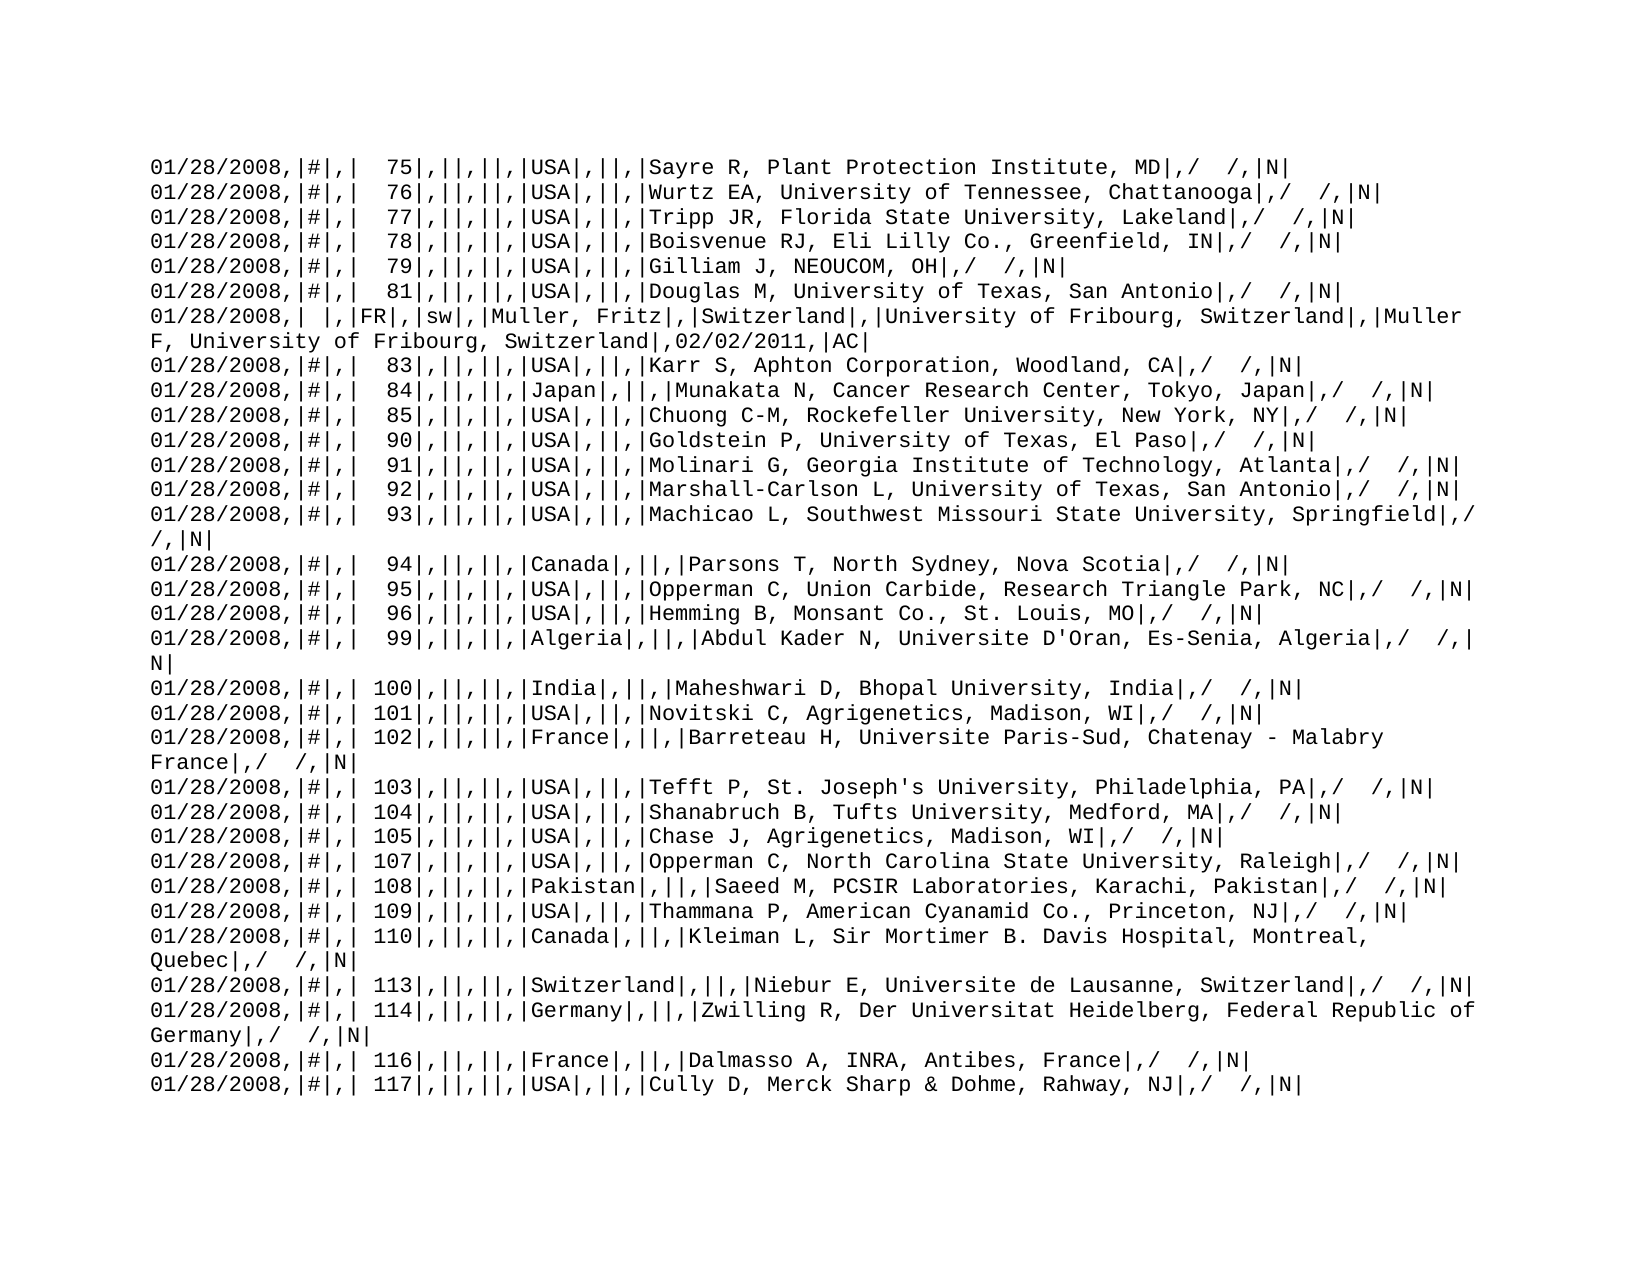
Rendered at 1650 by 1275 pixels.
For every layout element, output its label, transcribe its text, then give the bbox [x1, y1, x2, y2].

text 01/28/2008,|#|,| 99|,||,||,|Algeria|,||,|Abdul Kader N, Universite D'Oran, Es-Senia, Algeria|,/ /,|N| [150, 627, 1500, 677]
text 01/28/2008,|#|,| 114|,||,||,|Germany|,||,|Zwilling R, Der Universitat Heidelberg, Federal Republic of Germany|,/ /,|N| [150, 999, 1500, 1049]
text 01/28/2008,|#|,| 103|,||,||,|USA|,||,|Tefft P, St. Joseph's University, Philadelphia, PA|,/ /,|N| [150, 776, 1500, 801]
text 01/28/2008,|#|,| 75|,||,||,|USA|,||,|Sayre R, Plant Protection Institute, MD|,/ /,|N| [150, 156, 1500, 181]
text 01/28/2008,|#|,| 108|,||,||,|Pakistan|,||,|Saeed M, PCSIR Laboratories, Karachi, Pakistan|,/ /,|N| [150, 875, 1500, 900]
text 01/28/2008,|#|,| 104|,||,||,|USA|,||,|Shanabruch B, Tufts University, Medford, MA|,/ /,|N| [150, 801, 1500, 826]
text 01/28/2008,|#|,| 84|,||,||,|Japan|,||,|Munakata N, Cancer Research Center, Tokyo, Japan|,/ /,|N| [150, 379, 1500, 404]
text 01/28/2008,|#|,| 117|,||,||,|USA|,||,|Cully D, Merck Sharp & Dohme, Rahway, NJ|,/ /,|N| [150, 1074, 1500, 1098]
text 01/28/2008,|#|,| 113|,||,||,|Switzerland|,||,|Niebur E, Universite de Lausanne, Switzerland|,/ /,|N| [150, 974, 1500, 999]
text 01/28/2008,|#|,| 102|,||,||,|France|,||,|Barreteau H, Universite Paris-Sud, Chatenay - Malabry France|,/ /,|N| [150, 727, 1500, 776]
text 01/28/2008,|#|,| 78|,||,||,|USA|,||,|Boisvenue RJ, Eli Lilly Co., Greenfield, IN|,/ /,|N| [150, 231, 1500, 256]
text 01/28/2008,|#|,| 96|,||,||,|USA|,||,|Hemming B, Monsant Co., St. Louis, MO|,/ /,|N| [150, 603, 1500, 627]
text 01/28/2008,|#|,| 81|,||,||,|USA|,||,|Douglas M, University of Texas, San Antonio|,/ /,|N| [150, 280, 1500, 305]
text 01/28/2008,|#|,| 110|,||,||,|Canada|,||,|Kleiman L, Sir Mortimer B. Davis Hospital, Montreal, Quebec|,/ /,|N| [150, 925, 1500, 974]
text 01/28/2008,|#|,| 107|,||,||,|USA|,||,|Opperman C, North Carolina State University, Raleigh|,/ /,|N| [150, 851, 1500, 875]
text 01/28/2008,|#|,| 76|,||,||,|USA|,||,|Wurtz EA, University of Tennessee, Chattanooga|,/ /,|N| [150, 181, 1500, 206]
text 01/28/2008,|#|,| 79|,||,||,|USA|,||,|Gilliam J, NEOUCOM, OH|,/ /,|N| [150, 256, 1500, 280]
text 01/28/2008,|#|,| 116|,||,||,|France|,||,|Dalmasso A, INRA, Antibes, France|,/ /,|N| [150, 1049, 1500, 1074]
text 01/28/2008,|#|,| 94|,||,||,|Canada|,||,|Parsons T, North Sydney, Nova Scotia|,/ /,|N| [150, 553, 1500, 578]
text 01/28/2008,| |,|FR|,|sw|,|Muller, Fritz|,|Switzerland|,|University of Fribourg, Switzerland|,|Muller F, University of Fribourg, Switzerland|,02/02/2011,|AC| [150, 305, 1500, 355]
text 01/28/2008,|#|,| 105|,||,||,|USA|,||,|Chase J, Agrigenetics, Madison, WI|,/ /,|N| [150, 826, 1500, 851]
text 01/28/2008,|#|,| 100|,||,||,|India|,||,|Maheshwari D, Bhopal University, India|,/ /,|N| [150, 677, 1500, 702]
text 01/28/2008,|#|,| 93|,||,||,|USA|,||,|Machicao L, Southwest Missouri State University, Springfield|,/ /,|N| [150, 503, 1500, 553]
text 01/28/2008,|#|,| 85|,||,||,|USA|,||,|Chuong C-M, Rockefeller University, New York, NY|,/ /,|N| [150, 404, 1500, 429]
text 01/28/2008,|#|,| 109|,||,||,|USA|,||,|Thammana P, American Cyanamid Co., Princeton, NJ|,/ /,|N| [150, 900, 1500, 925]
text 01/28/2008,|#|,| 92|,||,||,|USA|,||,|Marshall-Carlson L, University of Texas, San Antonio|,/ /,|N| [150, 479, 1500, 503]
text 01/28/2008,|#|,| 90|,||,||,|USA|,||,|Goldstein P, University of Texas, El Paso|,/ /,|N| [150, 429, 1500, 454]
text 01/28/2008,|#|,| 77|,||,||,|USA|,||,|Tripp JR, Florida State University, Lakeland|,/ /,|N| [150, 206, 1500, 231]
text 01/28/2008,|#|,| 101|,||,||,|USA|,||,|Novitski C, Agrigenetics, Madison, WI|,/ /,|N| [150, 702, 1500, 727]
text 01/28/2008,|#|,| 95|,||,||,|USA|,||,|Opperman C, Union Carbide, Research Triangle Park, NC|,/ /,|N| [150, 578, 1500, 603]
text 01/28/2008,|#|,| 91|,||,||,|USA|,||,|Molinari G, Georgia Institute of Technology, Atlanta|,/ /,|N| [150, 454, 1500, 479]
text 01/28/2008,|#|,| 83|,||,||,|USA|,||,|Karr S, Aphton Corporation, Woodland, CA|,/ /,|N| [150, 355, 1500, 379]
